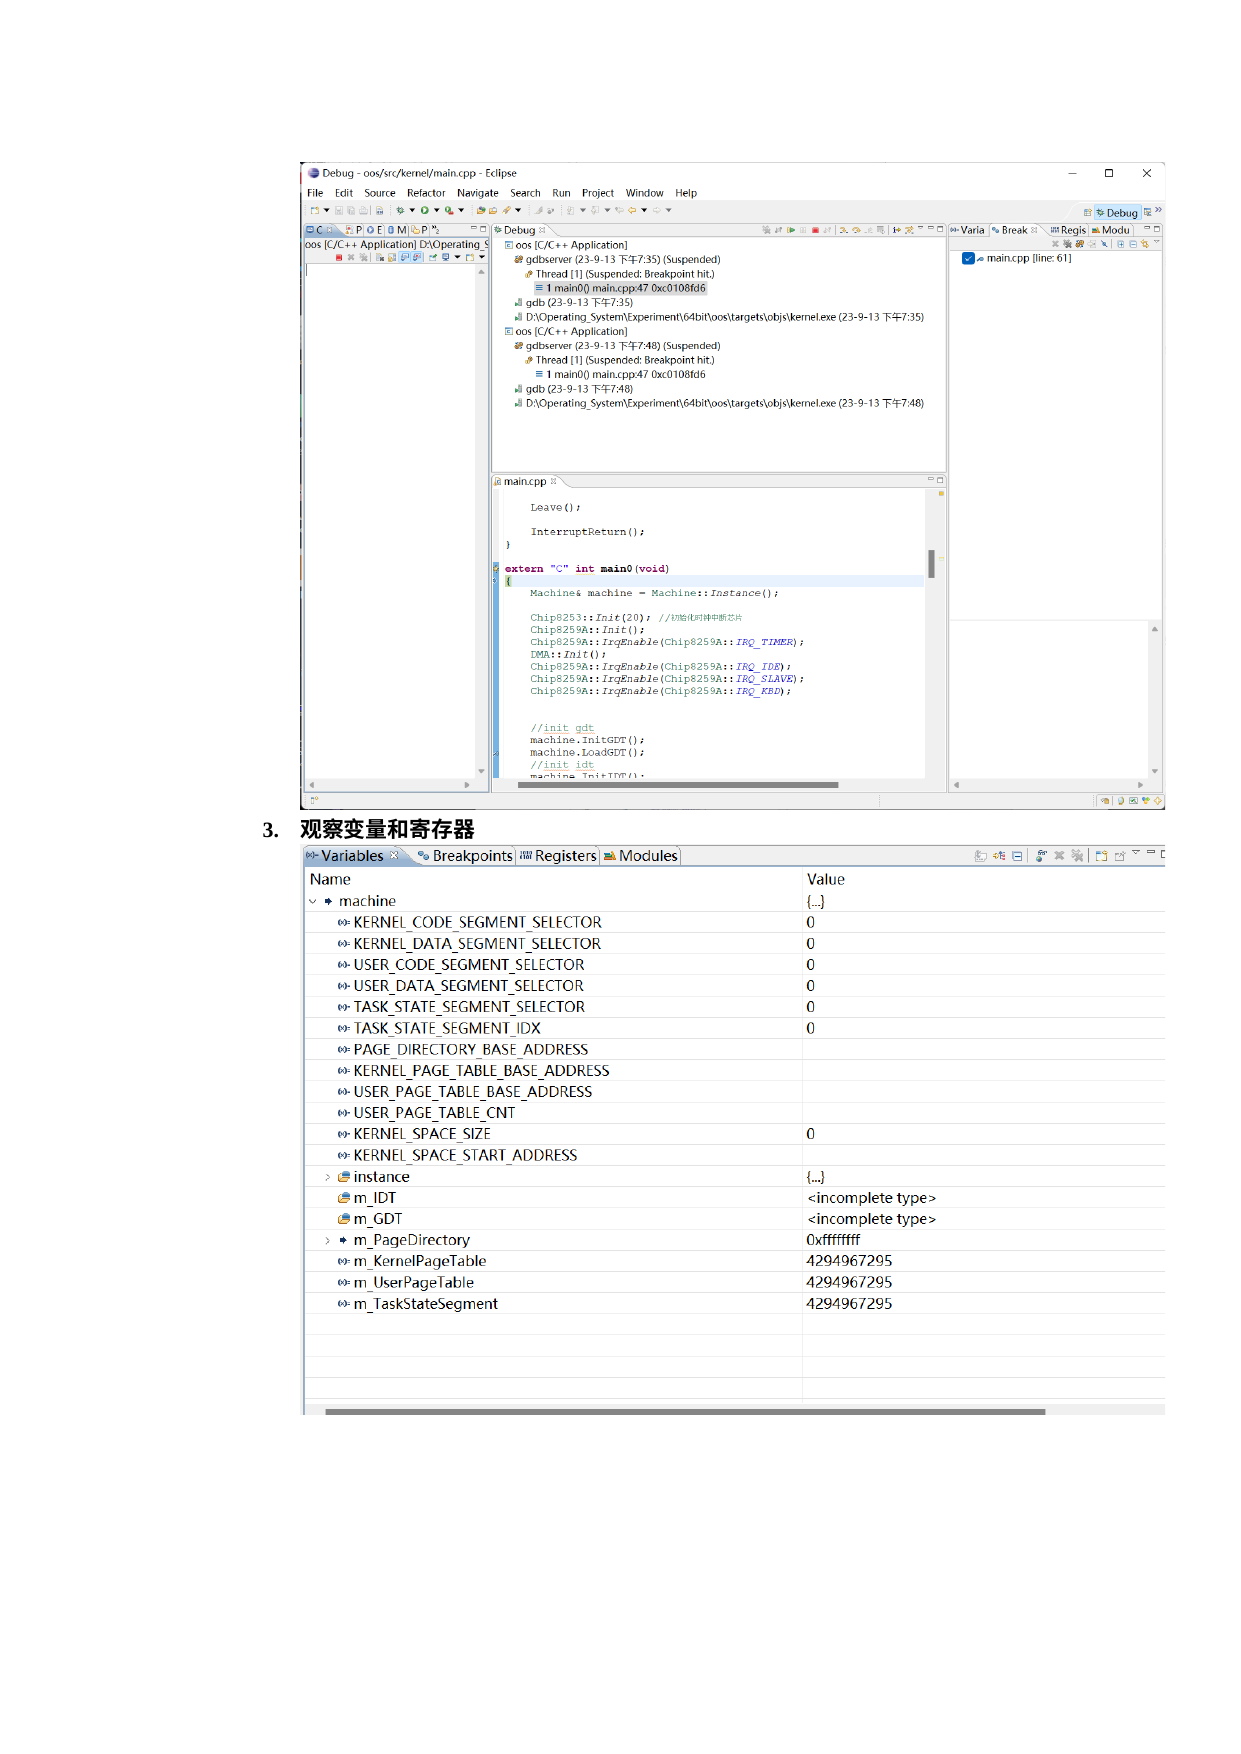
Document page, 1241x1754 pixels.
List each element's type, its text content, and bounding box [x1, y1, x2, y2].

picture [300, 162, 1166, 810]
picture [300, 844, 1166, 1415]
list 观察变量和寄存器 [262, 812, 1053, 844]
